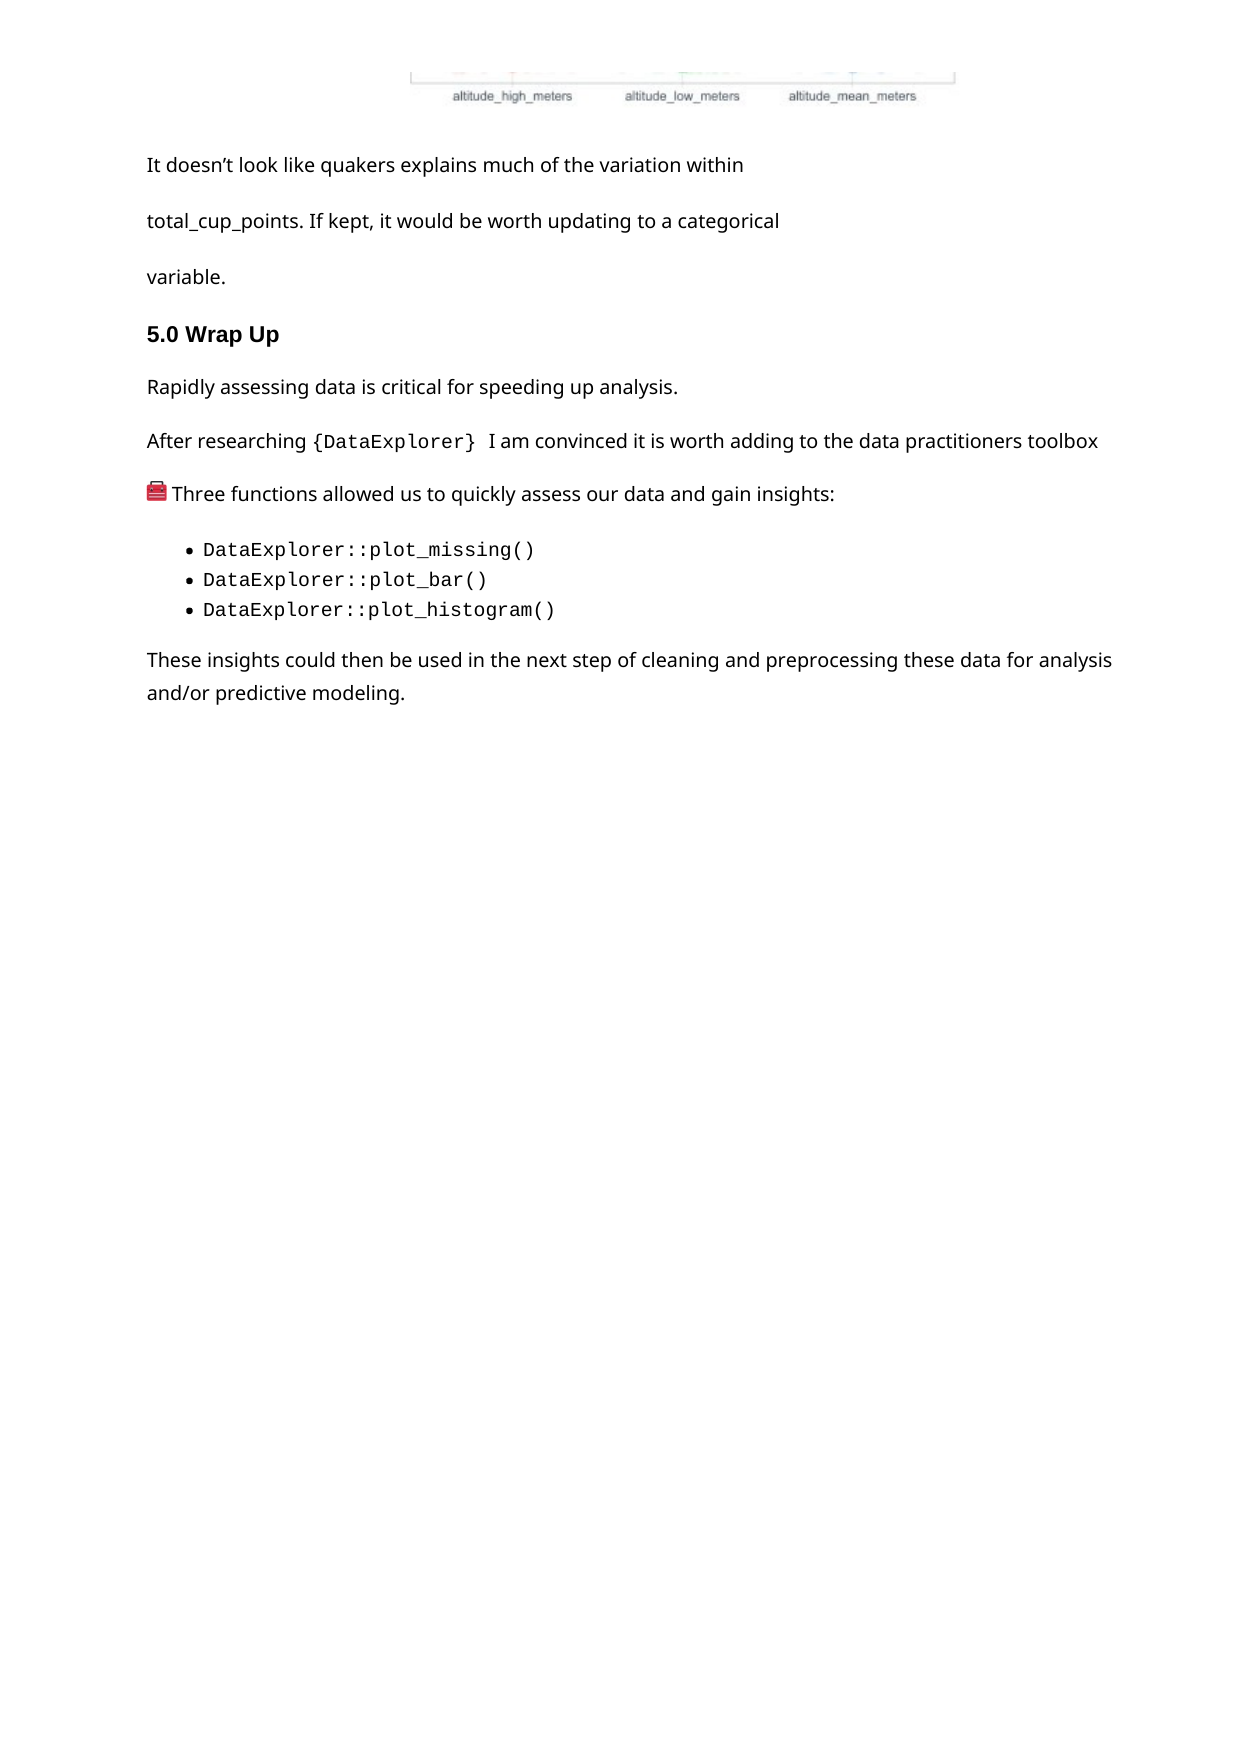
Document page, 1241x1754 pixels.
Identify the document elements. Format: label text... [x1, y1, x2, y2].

subtitle Wrap Up [147, 321, 1159, 347]
text These insights could then be used in the next step of cleaning and preprocessing these data for analysis and/or predictive modeling. [147, 646, 1152, 706]
text Rapidly assessing data is critical for speeding up analysis. [147, 373, 1159, 400]
text After researching {DataExplorer} I am convinced it is worth adding to the data practitioners toolbox Three functions allowed us to quickly assess our data and gain insights: [147, 428, 1108, 507]
text It doesn’t look like quakers explains much of the variation within total_cup_points. If kept, it would be worth updating to a categorical variable. [147, 151, 859, 290]
text DataExplorer::plot_missing() DataExplorer::plot_bar() DataExplorer::plot_histogram() [203, 540, 558, 622]
picture [409, 72, 960, 108]
picture [146, 481, 167, 501]
